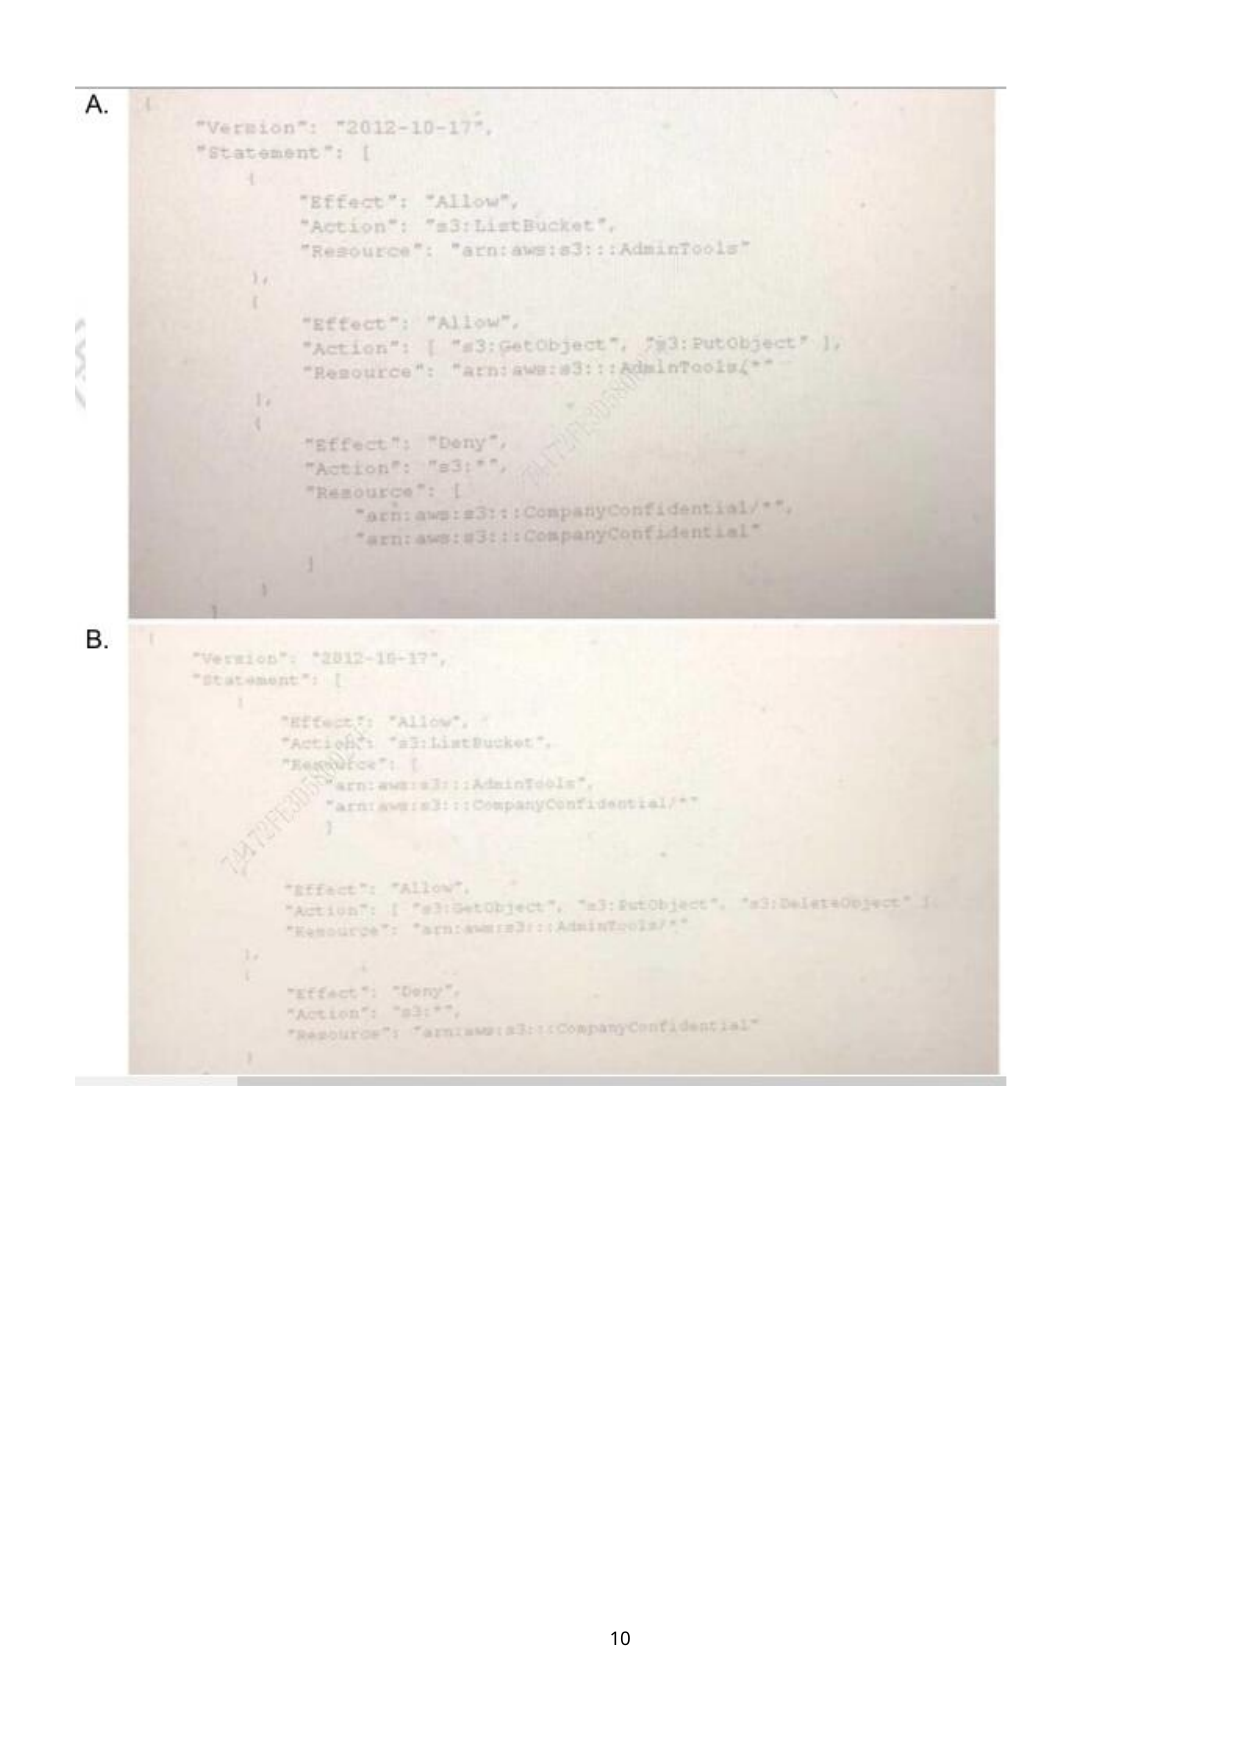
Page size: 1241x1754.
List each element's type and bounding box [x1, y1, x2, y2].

picture [75, 86, 1007, 1086]
